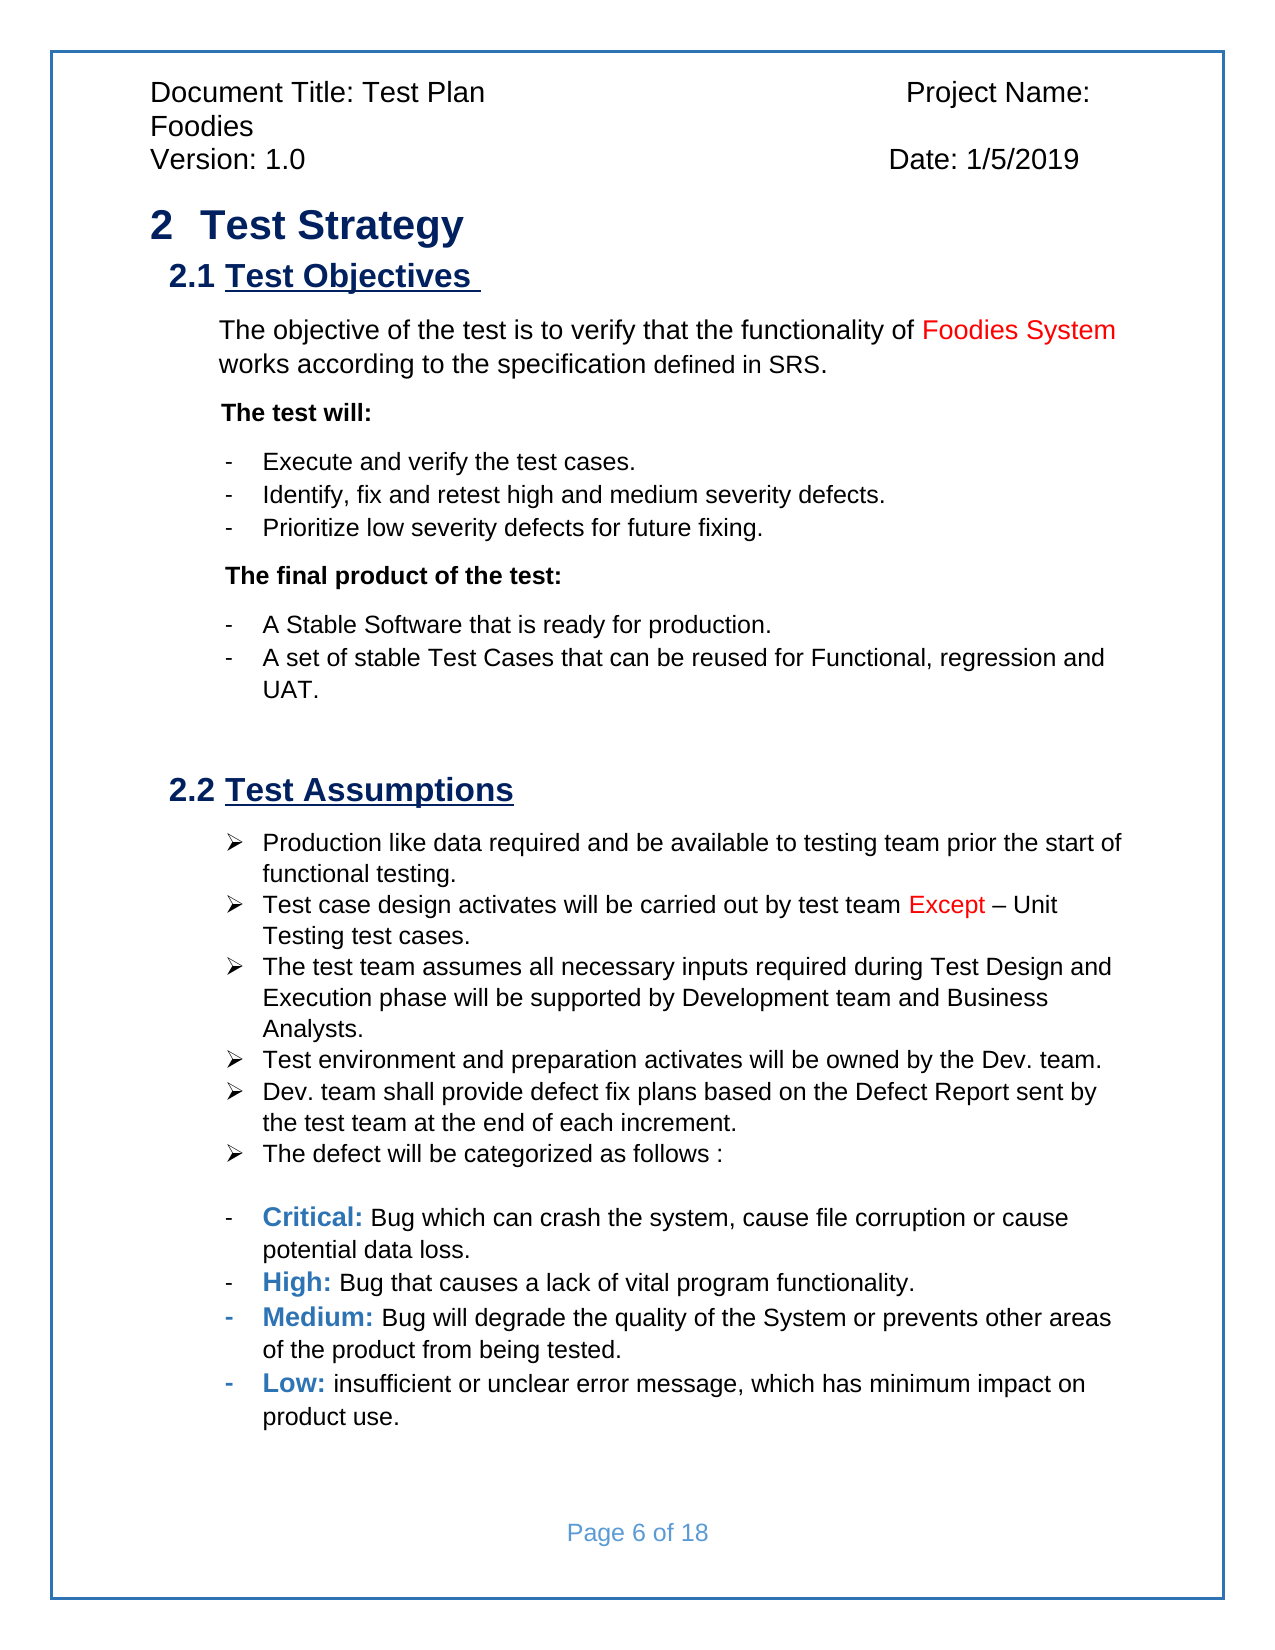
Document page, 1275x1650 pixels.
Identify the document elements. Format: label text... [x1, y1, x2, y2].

subtitle Test Strategy [150, 201, 1125, 248]
list The defect will be categorized as follows : [225, 1139, 1125, 1168]
list A Stable Software that is ready for production. [225, 609, 1125, 639]
list Test case design activates will be carried out by test team Except – Unit Testing test cases. [225, 890, 1125, 950]
list Identify, fix and retest high and medium severity defects. [225, 479, 1125, 509]
text The final product of the test: [225, 561, 1125, 590]
list The objective of the test is to verify that the functionality of Foodies System works according to the specification defined in SRS. [219, 314, 1125, 379]
list Critical: Bug which can crash the system, cause file corruption or cause potential data loss. [225, 1201, 1125, 1264]
list High: Bug that causes a lack of vital program functionality. [225, 1266, 1125, 1298]
subtitle Test Assumptions [169, 770, 1125, 809]
list Dev. team shall provide defect fix plans based on the Defect Report sent by the test team at the end of each increment. [225, 1077, 1125, 1136]
list Low: insufficient or unclear error message, which has minimum impact on product use. [225, 1366, 1125, 1431]
list The test team assumes all necessary inputs required during Test Design and Execution phase will be supported by Development team and Business Analysts. [225, 952, 1125, 1043]
list Test environment and preparation activates will be owned by the Dev. team. [225, 1045, 1125, 1074]
text The test will: [200, 398, 1125, 427]
list Execute and verify the test cases. [225, 446, 1125, 476]
list A set of stable Test Cases that can be reused for Functional, regression and UAT. [225, 642, 1125, 703]
subtitle Test Objectives [169, 256, 1125, 295]
list Production like data required and be available to testing team prior the start of functional testing. [225, 828, 1125, 888]
list Medium: Bug will degrade the quality of the System or prevents other areas of the product from being tested. [225, 1300, 1125, 1364]
list Prioritize low severity defects for future fixing. [225, 512, 1125, 542]
